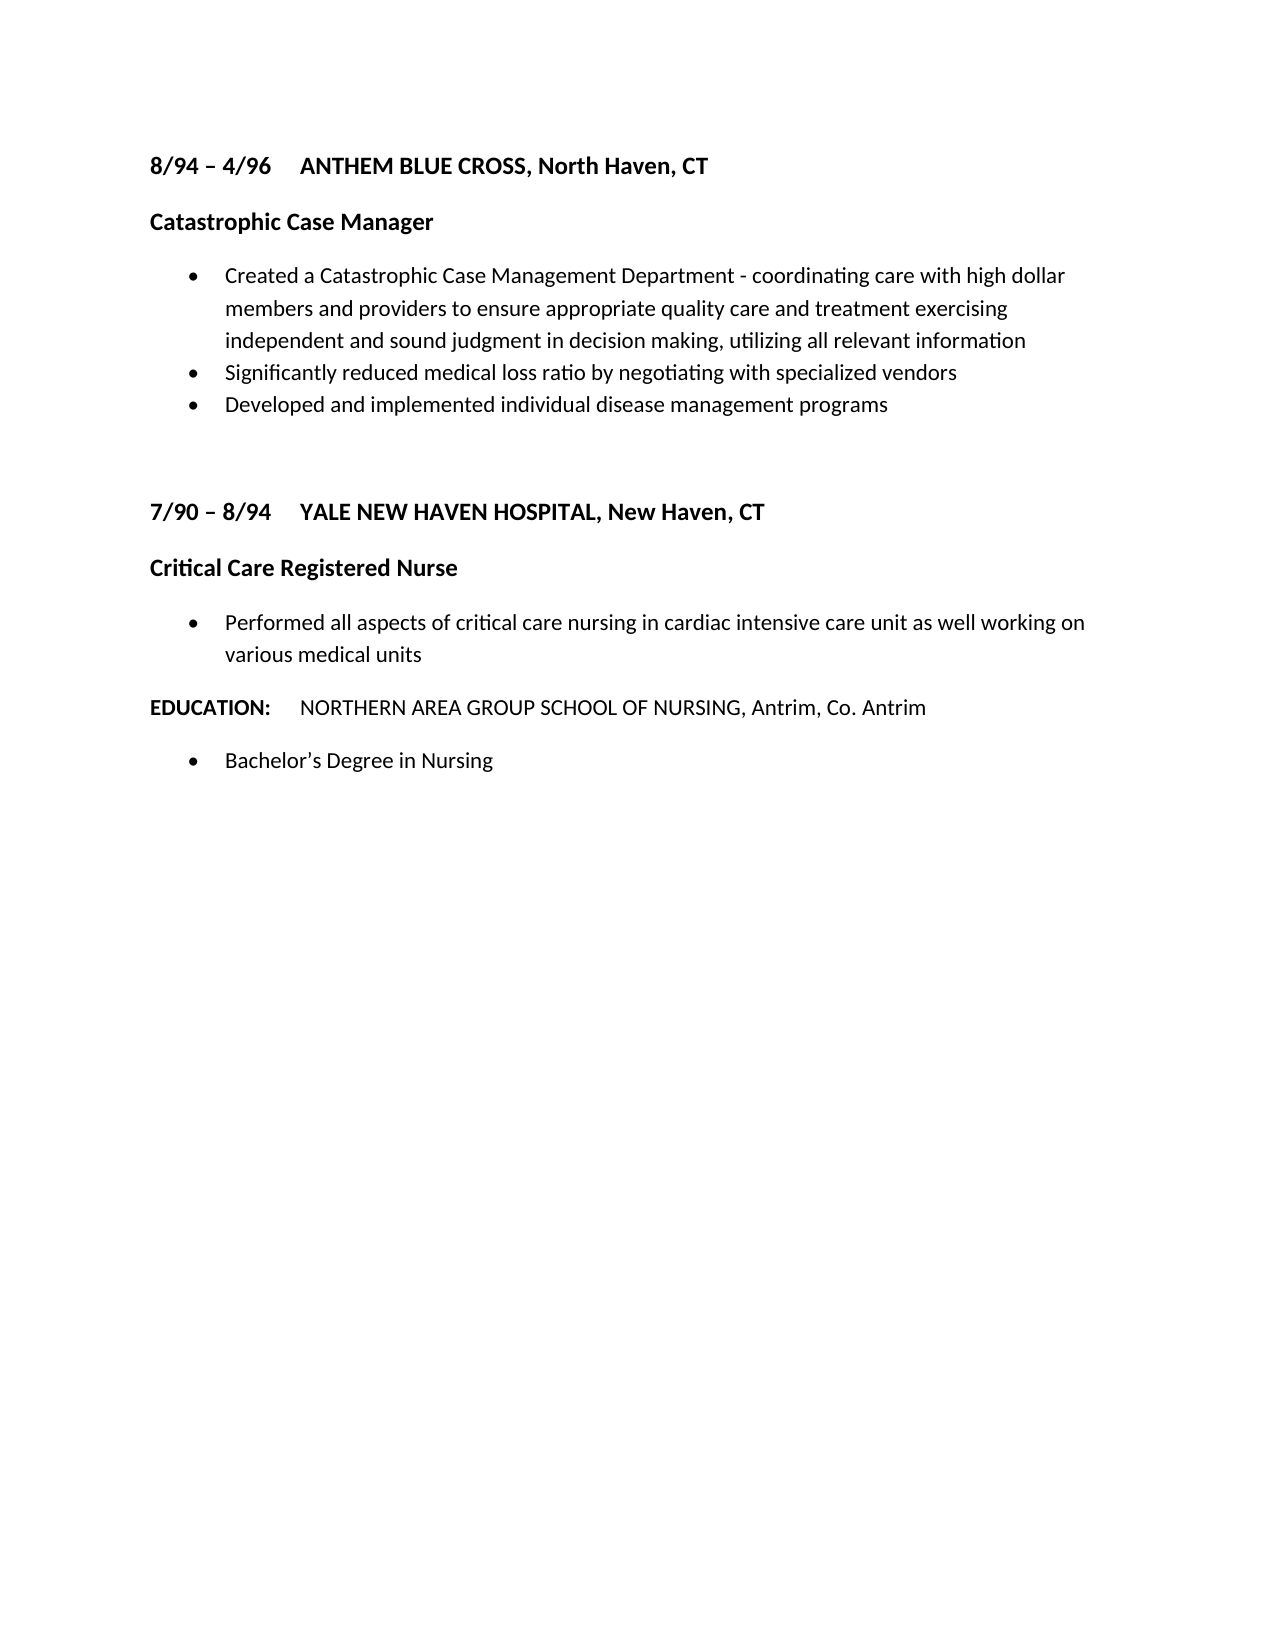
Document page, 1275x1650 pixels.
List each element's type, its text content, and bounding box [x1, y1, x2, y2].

text EDUCATION: NORTHERN AREA GROUP SCHOOL OF NURSING, Antrim, Co. Antrim [150, 693, 1125, 721]
list Performed all aspects of critical care nursing in cardiac intensive care unit as well working on various medical units [187, 608, 1125, 668]
text 7/90 – 8/94 YALE NEW HAVEN HOSPITAL, New Haven, CT [150, 496, 1125, 527]
text Critical Care Registered Nurse [150, 552, 1125, 583]
list Significantly reduced medical loss ratio by negotiating with specialized vendors [187, 358, 1125, 386]
text 8/94 – 4/96 ANTHEM BLUE CROSS, North Haven, CT [150, 150, 1125, 181]
list Created a Catastrophic Case Management Department - coordinating care with high dollar members and providers to ensure appropriate quality care and treatment exercising independent and sound judgment in decision making, utilizing all relevant information [187, 262, 1125, 354]
list Developed and implemented individual disease management programs [187, 390, 1125, 418]
text Catastrophic Case Manager [150, 206, 1125, 236]
list Bachelor’s Degree in Nursing [187, 746, 1125, 774]
